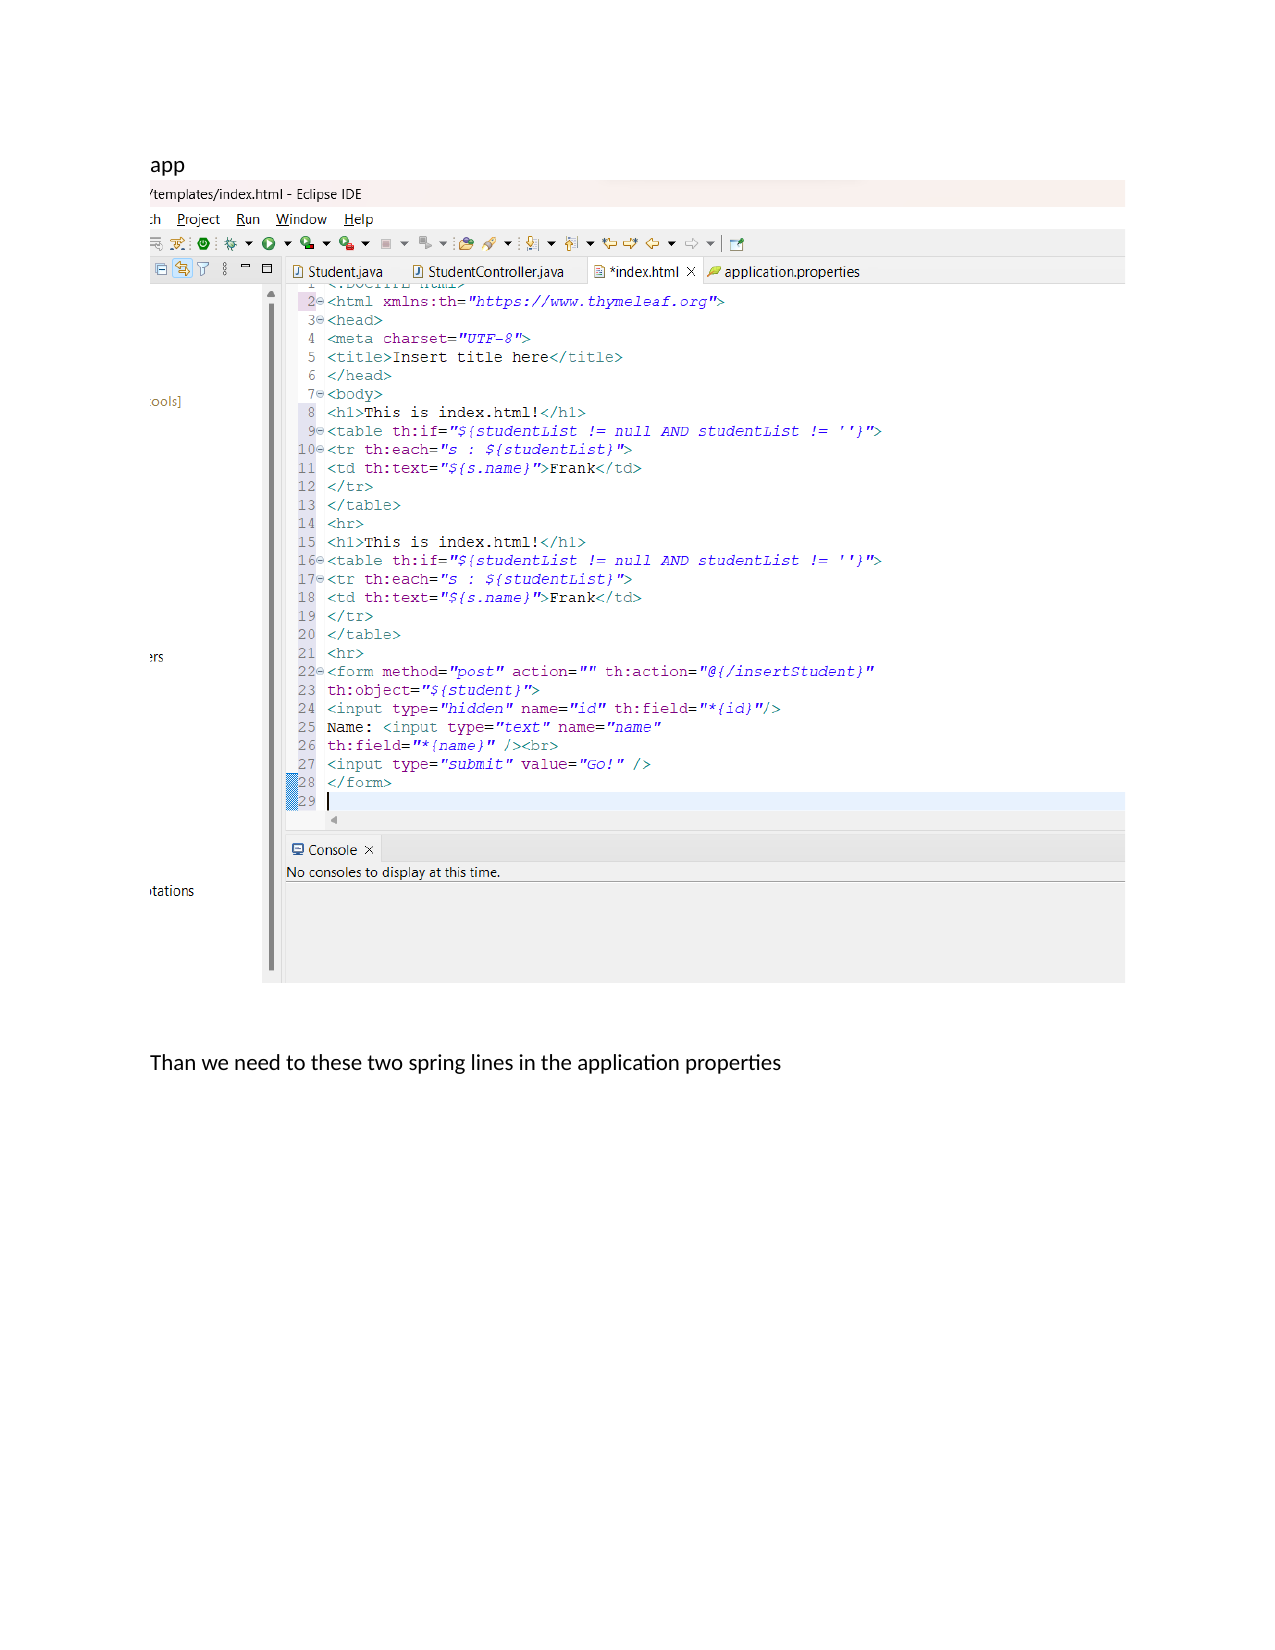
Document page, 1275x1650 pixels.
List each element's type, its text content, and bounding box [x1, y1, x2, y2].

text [150, 150, 1125, 180]
text Than we need to these two spring lines in the application properties [150, 1048, 1125, 1076]
picture [150, 180, 1125, 983]
